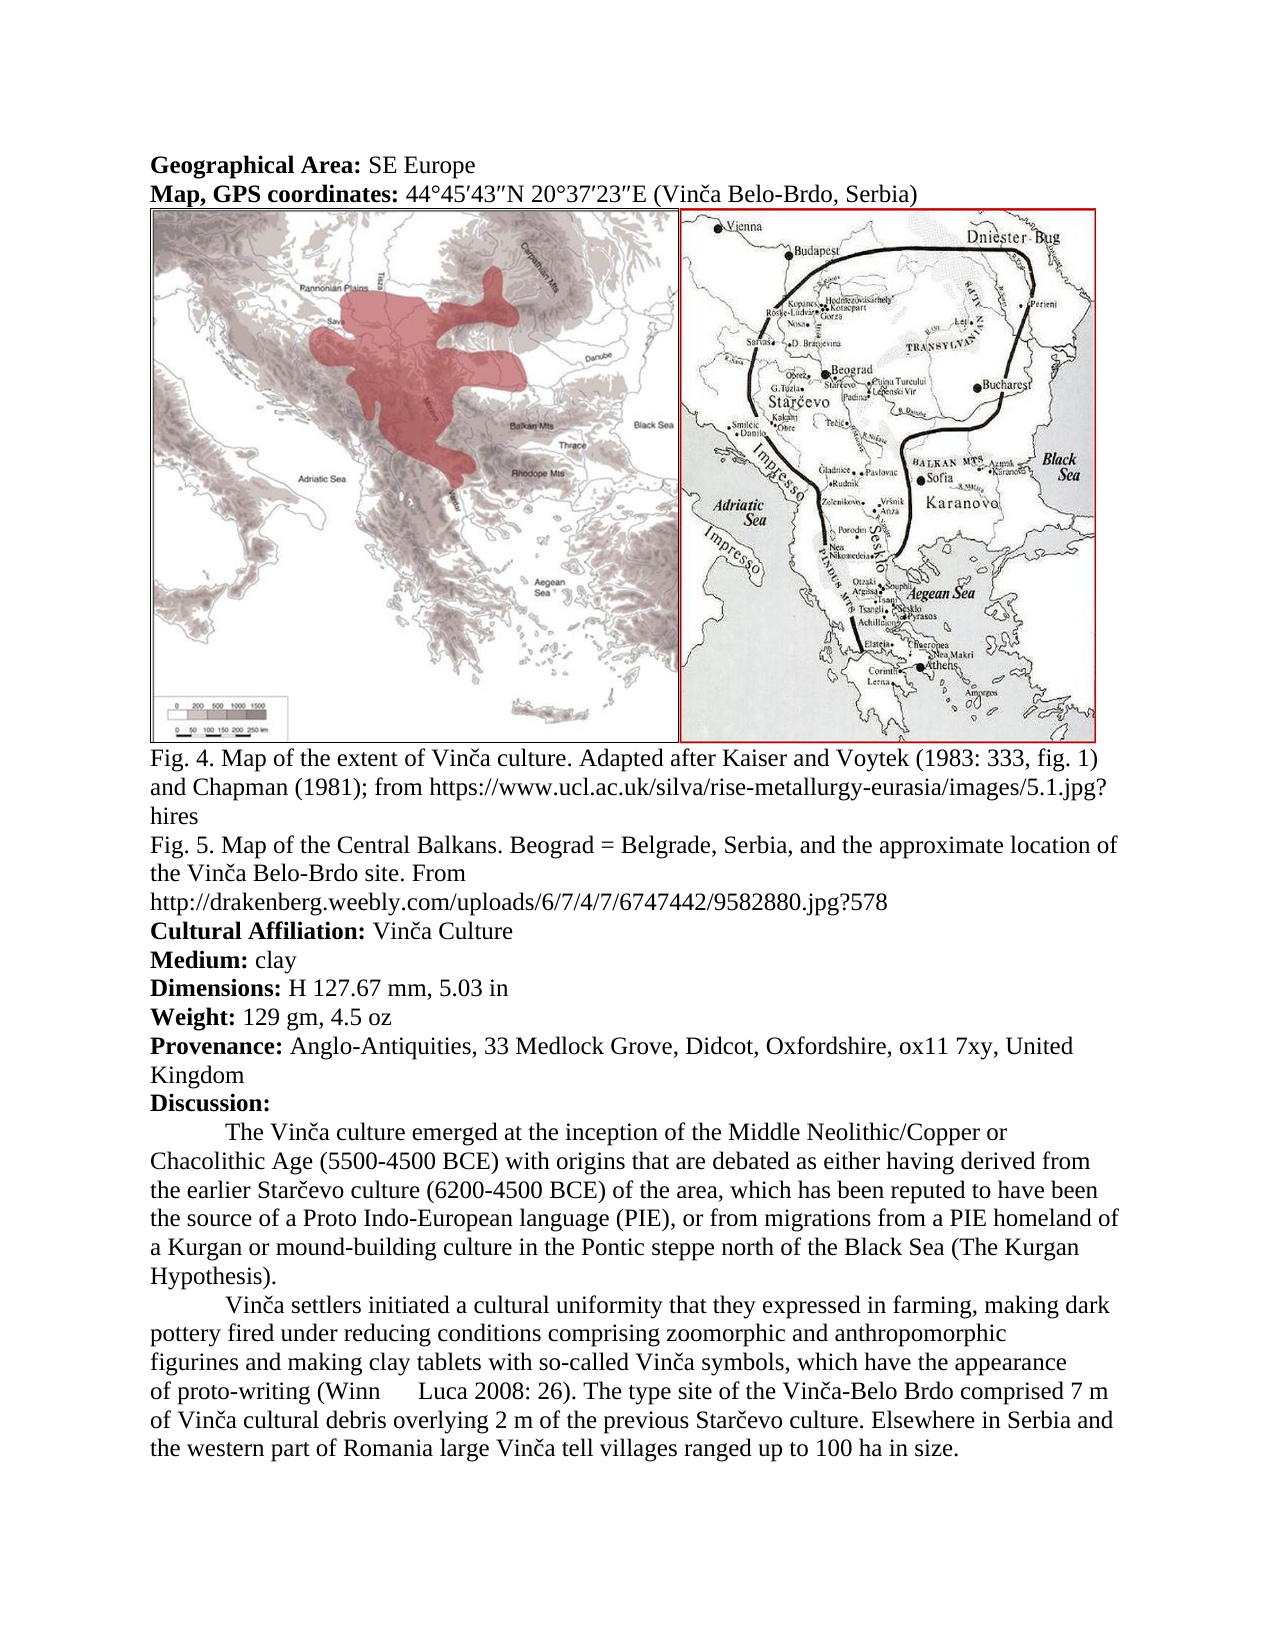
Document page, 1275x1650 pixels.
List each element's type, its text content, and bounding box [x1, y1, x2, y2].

picture [151, 209, 678, 742]
text Discussion: [150, 1088, 1125, 1117]
text Provenance: Anglo-Antiquities, 33 Medlock Grove, Didcot, Oxfordshire, ox11 7xy, United Kingdom [150, 1031, 1125, 1088]
text Weight: 129 gm, 4.5 oz [150, 1002, 1125, 1031]
text The Vinča culture emerged at the inception of the Middle Neolithic/Copper or Chacolithic Age (5500-4500 BCE) with origins that are debated as either having derived from the earlier Starčevo culture (6200-4500 BCE) of the area, which has been reputed to have been the source of a Proto Indo-European language (PIE), or from migrations from a PIE homeland of a Kurgan or mound-building culture in the Pontic steppe north of the Black Sea (The Kurgan Hypothesis). [150, 1117, 1125, 1290]
text Medium: clay [150, 945, 1125, 973]
text Map, GPS coordinates: 44°45′43″N 20°37′23″E (Vinča Belo-Brdo, Serbia) [150, 179, 1125, 207]
text Vinča settlers initiated a cultural uniformity that they expressed in farming, making dark pottery fired under reducing conditions comprising zoomorphic and anthropomorphic figurines and making clay tablets with so-called Vinča symbols, which have the appearance of proto-writing (Winn Luca 2008: 26). The type site of the Vinča-Belo Brdo comprised 7 m of Vinča cultural debris overlying 2 m of the previous Starčevo culture. Elsewhere in Serbia and the western part of Romania large Vinča tell villages ranged up to 100 ha in size. [150, 1290, 1125, 1462]
text Fig. 4. Map of the extent of Vinča culture. Adapted after Kaiser and Voytek (1983: 333, fig. 1) and Chapman (1981); from https://www.ucl.ac.uk/silva/rise-metallurgy-eurasia/images/5.1.jpg?hires [150, 743, 1125, 830]
text Fig. 5. Map of the Central Balkans. Beograd = Belgrade, Serbia, and the approximate location of the Vinča Belo-Brdo site. From http://drakenberg.weebly.com/uploads/6/7/4/7/6747442/9582880.jpg?578 [150, 830, 1125, 916]
text Cultural Affiliation: Vinča Culture [150, 916, 1125, 945]
text Dimensions: H 127.67 mm, 5.03 in [150, 973, 1125, 1002]
text Geographical Area: SE Europe [150, 150, 1125, 179]
